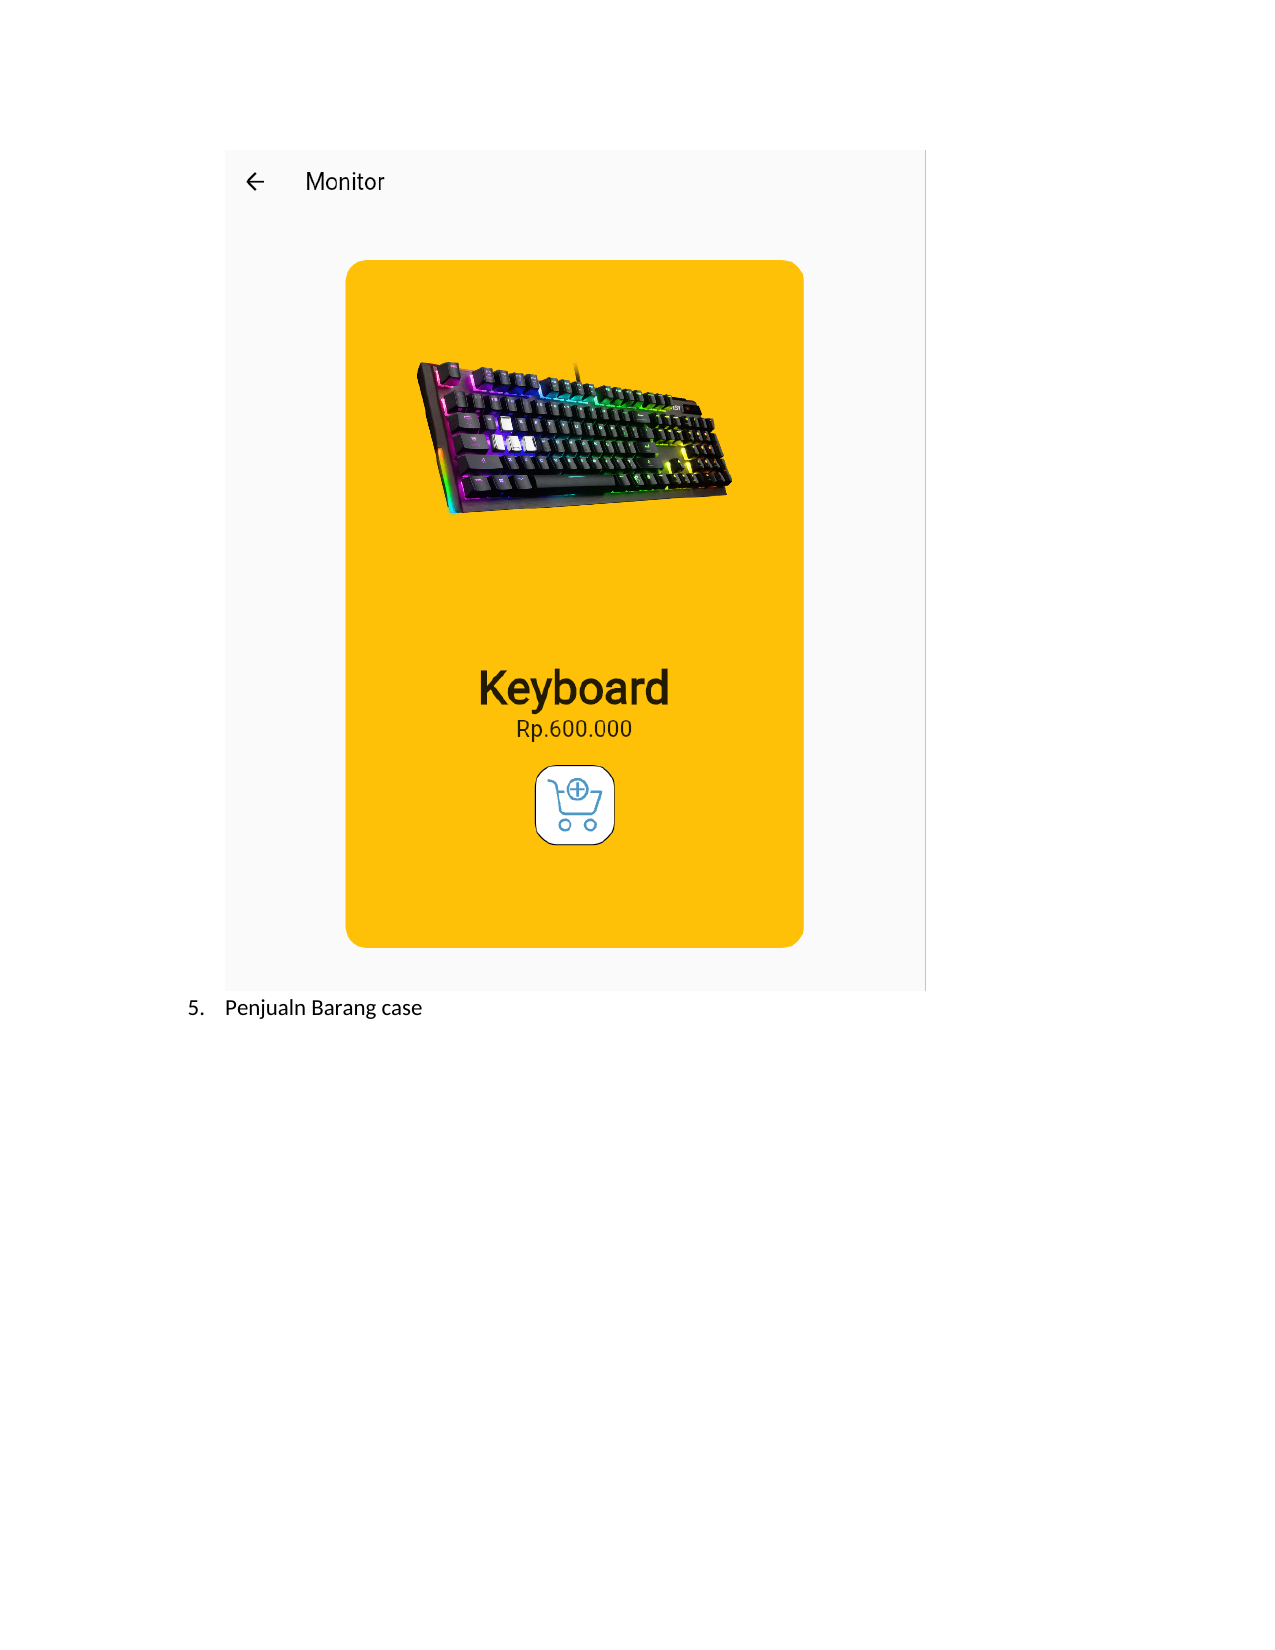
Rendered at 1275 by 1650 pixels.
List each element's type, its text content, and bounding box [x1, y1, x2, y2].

picture [225, 150, 926, 991]
list Penjualn Barang case [187, 993, 1125, 1021]
